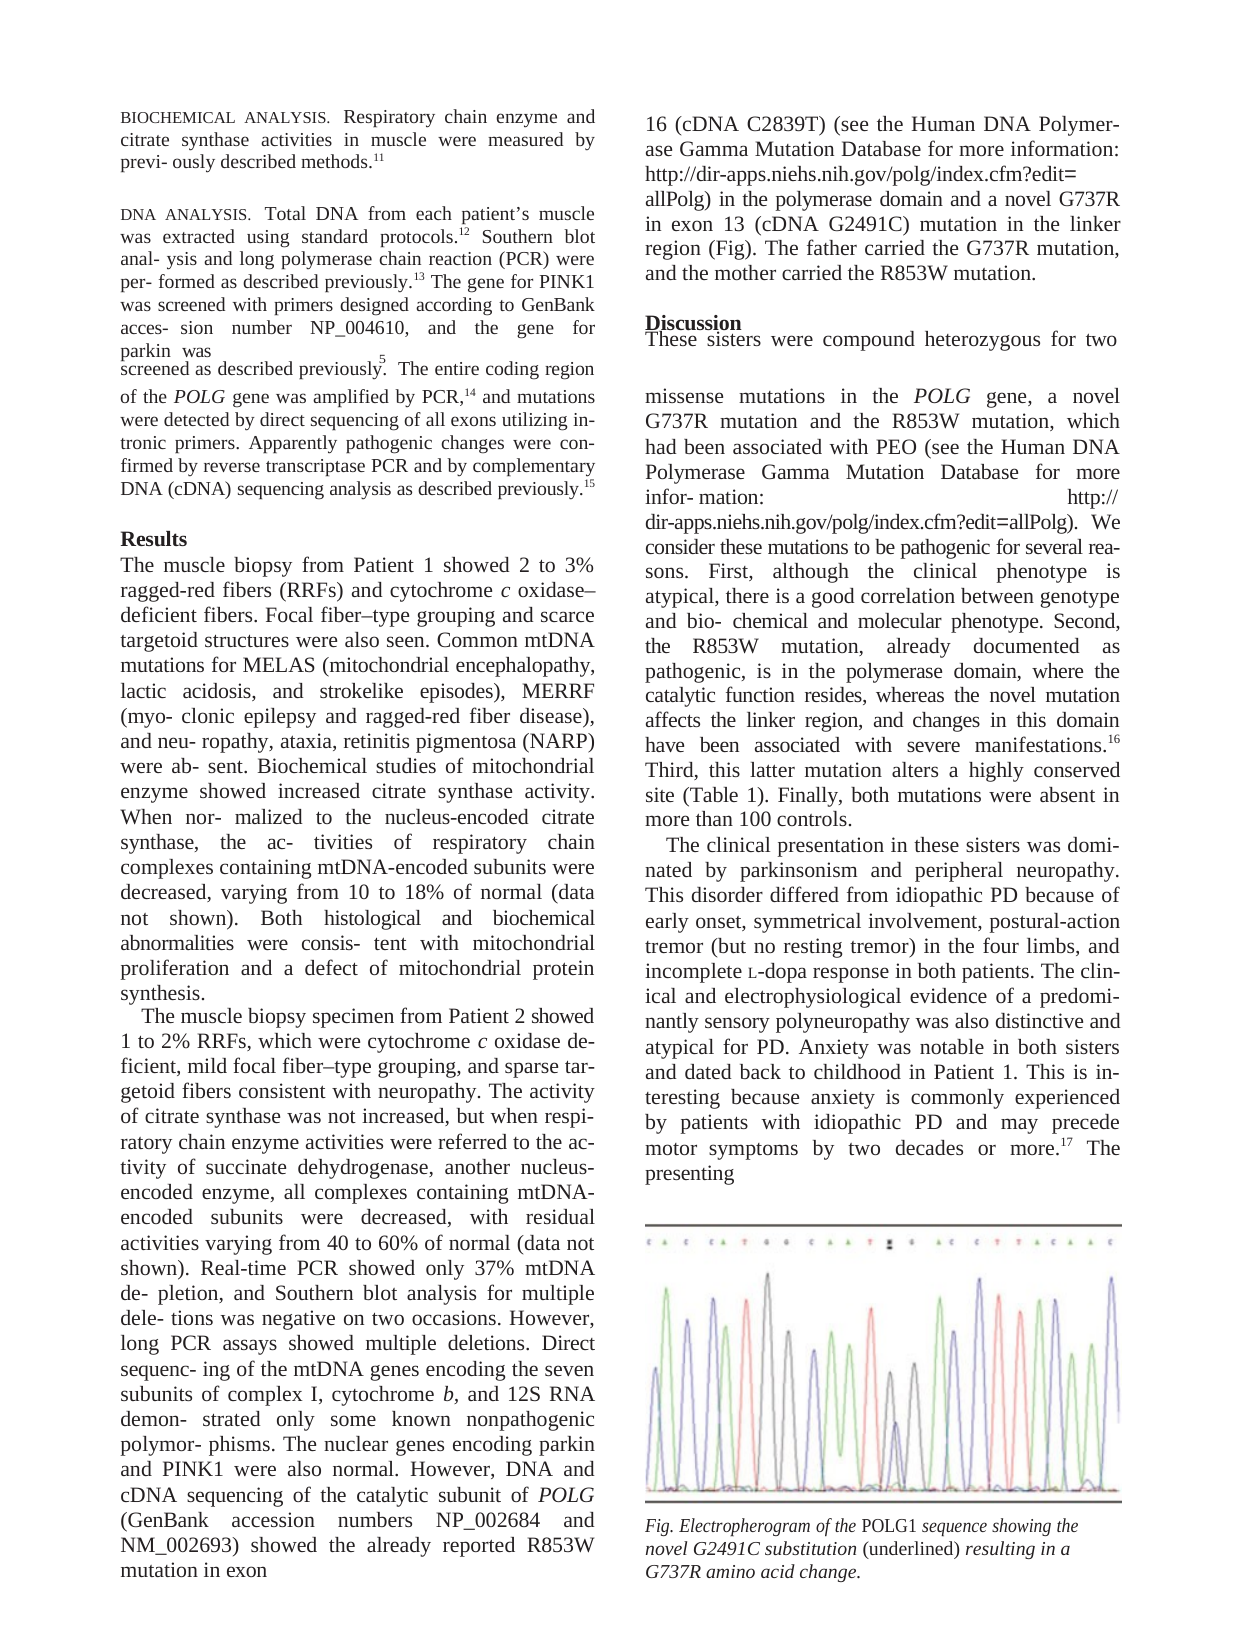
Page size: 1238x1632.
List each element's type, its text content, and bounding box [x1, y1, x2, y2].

text The muscle biopsy from Patient 1 showed 2 to 3% ragged-red fibers (RRFs) and cytochrome c oxidase– deficient fibers. Focal fiber–type grouping and scarce targetoid structures were also seen. Common mtDNA mutations for MELAS (mitochondrial encephalopathy, lactic acidosis, and strokelike episodes), MERRF (myo- clonic epilepsy and ragged-red fiber disease), and neu- ropathy, ataxia, retinitis pigmentosa (NARP) were ab- sent. Biochemical studies of mitochondrial enzyme showed increased citrate synthase activity. When nor- malized to the nucleus-encoded citrate synthase, the ac- tivities of respiratory chain complexes containing mtDNA-encoded subunits were decreased, varying from 10 to 18% of normal (data not shown). Both histological and biochemical abnormalities were consis- tent with mitochondrial proliferation and a defect of mitochondrial protein synthesis. [120, 552, 595, 1005]
text screened as described previously. The entire coding region [120, 364, 1125, 378]
text of the POLG gene was amplified by PCR,14 and mutations were detected by direct sequencing of all exons utilizing in- tronic primers. Apparently pathogenic changes were con- firmed by reverse transcriptase PCR and by complementary DNA (cDNA) sequencing analysis as described previously.15 [120, 385, 595, 499]
subtitle Discussion [645, 311, 1125, 336]
text The clinical presentation in these sisters was domi- nated by parkinsonism and peripheral neuropathy. This disorder differed from idiopathic PD because of early onset, symmetrical involvement, postural-action tremor (but no resting tremor) in the four limbs, and incomplete L-dopa response in both patients. The clin- ical and electrophysiological evidence of a predomi- nantly sensory polyneuropathy was also distinctive and atypical for PD. Anxiety was notable in both sisters and dated back to childhood in Patient 1. This is in- teresting because anxiety is commonly experienced by patients with idiopathic PD and may precede motor symptoms by two decades or more.17 The presenting [645, 832, 1121, 1185]
text BIOCHEMICAL ANALYSIS. Respiratory chain enzyme and citrate synthase activities in muscle were measured by previ- ously described methods.11 [120, 105, 595, 173]
text DNA ANALYSIS. Total DNA from each patient’s muscle was extracted using standard protocols.12 Southern blot anal- ysis and long polymerase chain reaction (PCR) were per- formed as described previously.13 The gene for PINK1 was screened with primers designed according to GenBank acces- sion number NP_004610, and the gene for parkin was [120, 202, 595, 361]
text 16 (cDNA C2839T) (see the Human DNA Polymer- ase Gamma Mutation Database for more information: http://dir-apps.niehs.nih.gov/polg/index.cfm?edit= allPolg) in the polymerase domain and a novel G737R in exon 13 (cDNA G2491C) mutation in the linker region (Fig). The father carried the G737R mutation, and the mother carried the R853W mutation. [645, 112, 1121, 285]
text G737R mutation and the R853W mutation, which had been associated with PEO (see the Human DNA Polymerase Gamma Mutation Database for more infor- mation: http:// [645, 408, 1121, 509]
text The muscle biopsy specimen from Patient 2 showed [141, 1005, 595, 1028]
subtitle Results [120, 526, 595, 552]
text These sisters were compound heterozygous for two [863, 336, 1125, 349]
text missense mutations in the POLG gene, a novel [645, 385, 1125, 408]
text dir-apps.niehs.nih.gov/polg/index.cfm?edit=allPolg). We consider these mutations to be pathogenic for several rea- sons. First, although the clinical phenotype is atypical, there is a good correlation between genotype and bio- chemical and molecular phenotype. Second, the R853W mutation, already documented as pathogenic, is in the polymerase domain, where the catalytic function resides, whereas the novel mutation affects the linker region, and changes in this domain have been associated with severe manifestations.16 Third, this latter mutation alters a highly conserved site (Table 1). Finally, both mutations were absent in more than 100 controls. [645, 509, 1120, 832]
picture [645, 1223, 1122, 1504]
text 1 to 2% RRFs, which were cytochrome c oxidase de- ficient, mild focal fiber–type grouping, and sparse tar- getoid fibers consistent with neuropathy. The activity of citrate synthase was not increased, but when respi- ratory chain enzyme activities were referred to the ac- tivity of succinate dehydrogenase, another nucleus- encoded enzyme, all complexes containing mtDNA- encoded subunits were decreased, with residual activities varying from 40 to 60% of normal (data not shown). Real-time PCR showed only 37% mtDNA de- pletion, and Southern blot analysis for multiple dele- tions was negative on two occasions. However, long PCR assays showed multiple deletions. Direct sequenc- ing of the mtDNA genes encoding the seven subunits of complex I, cytochrome b, and 12S RNA demon- strated only some known nonpathogenic polymor- phisms. The nuclear genes encoding parkin and PINK1 were also normal. However, DNA and cDNA sequencing of the catalytic subunit of POLG (GenBank accession numbers NP_002684 and NM_002693) showed the already reported R853W mutation in exon [120, 1028, 595, 1582]
